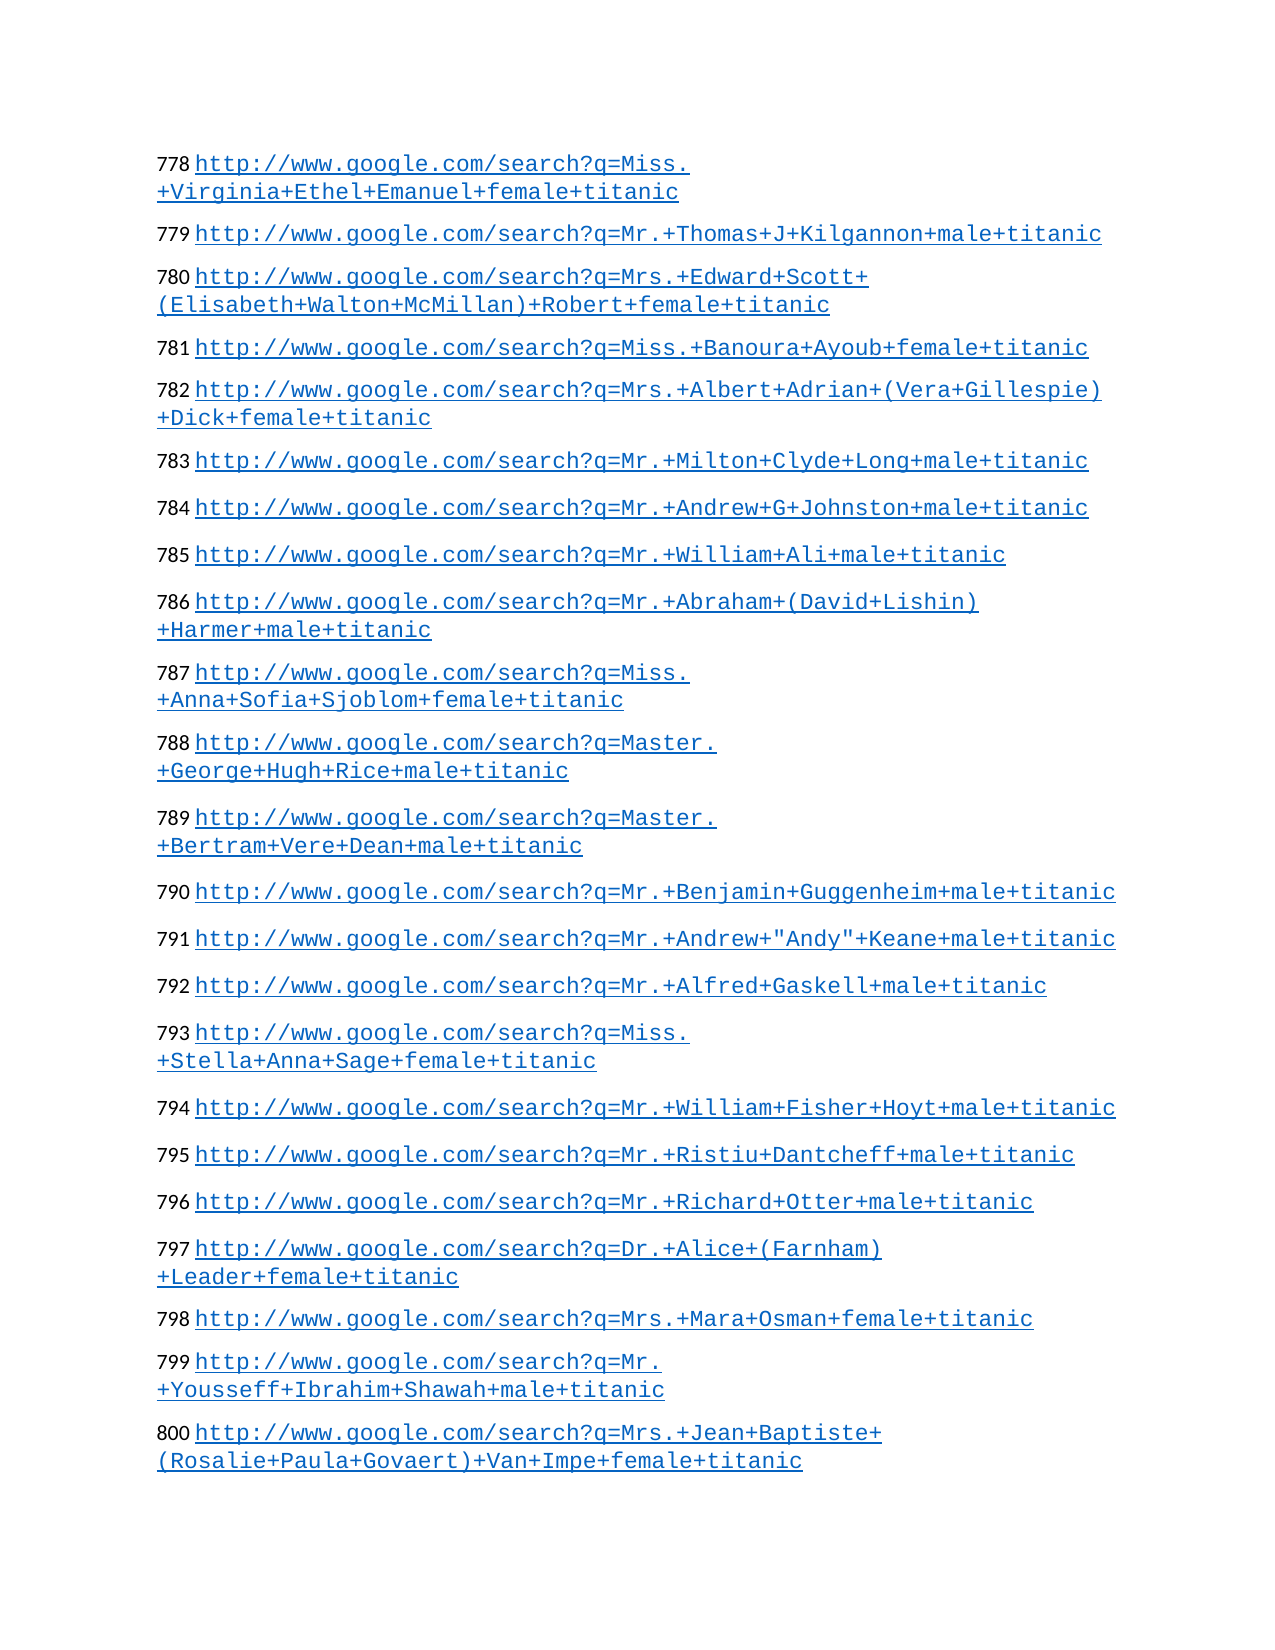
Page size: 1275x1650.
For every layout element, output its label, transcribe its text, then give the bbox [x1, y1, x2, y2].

text 793 http://www.google.com/search?q=Miss.+Stella+Anna+Sage+female+titanic [156, 1019, 1118, 1076]
text 788 http://www.google.com/search?q=Master.+George+Hugh+Rice+male+titanic [156, 729, 1118, 785]
text 787 http://www.google.com/search?q=Miss.+Anna+Sofia+Sjoblom+female+titanic [156, 659, 1118, 715]
text 778 http://www.google.com/search?q=Miss.+Virginia+Ethel+Emanuel+female+titanic [156, 150, 1118, 206]
text 789 http://www.google.com/search?q=Master.+Bertram+Vere+Dean+male+titanic [156, 804, 1118, 860]
text 798 http://www.google.com/search?q=Mrs.+Mara+Osman+female+titanic [156, 1306, 1118, 1334]
text 792 http://www.google.com/search?q=Mr.+Alfred+Gaskell+male+titanic [156, 972, 1118, 1001]
text 791 http://www.google.com/search?q=Mr.+Andrew+"Andy"+Keane+male+titanic [156, 926, 1118, 954]
text 794 http://www.google.com/search?q=Mr.+William+Fisher+Hoyt+male+titanic [156, 1094, 1118, 1122]
text 797 http://www.google.com/search?q=Dr.+Alice+(Farnham)+Leader+female+titanic [156, 1235, 1118, 1291]
text 782 http://www.google.com/search?q=Mrs.+Albert+Adrian+(Vera+Gillespie)+Dick+female+titanic [156, 377, 1118, 433]
text 786 http://www.google.com/search?q=Mr.+Abraham+(David+Lishin)+Harmer+male+titanic [156, 588, 1118, 644]
text 779 http://www.google.com/search?q=Mr.+Thomas+J+Kilgannon+male+titanic [156, 221, 1118, 249]
text 784 http://www.google.com/search?q=Mr.+Andrew+G+Johnston+male+titanic [156, 494, 1118, 522]
text 781 http://www.google.com/search?q=Miss.+Banoura+Ayoub+female+titanic [156, 334, 1118, 362]
text 785 http://www.google.com/search?q=Mr.+William+Ali+male+titanic [156, 541, 1118, 569]
text 799 http://www.google.com/search?q=Mr.+Yousseff+Ibrahim+Shawah+male+titanic [156, 1348, 1118, 1404]
text 800 http://www.google.com/search?q=Mrs.+Jean+Baptiste+(Rosalie+Paula+Govaert)+Van+Impe+female+titanic [156, 1419, 1118, 1475]
text 795 http://www.google.com/search?q=Mr.+Ristiu+Dantcheff+male+titanic [156, 1141, 1118, 1169]
text 780 http://www.google.com/search?q=Mrs.+Edward+Scott+(Elisabeth+Walton+McMillan)+Robert+female+titanic [156, 263, 1118, 319]
text 796 http://www.google.com/search?q=Mr.+Richard+Otter+male+titanic [156, 1188, 1118, 1216]
text 783 http://www.google.com/search?q=Mr.+Milton+Clyde+Long+male+titanic [156, 447, 1118, 475]
text 790 http://www.google.com/search?q=Mr.+Benjamin+Guggenheim+male+titanic [156, 878, 1118, 907]
